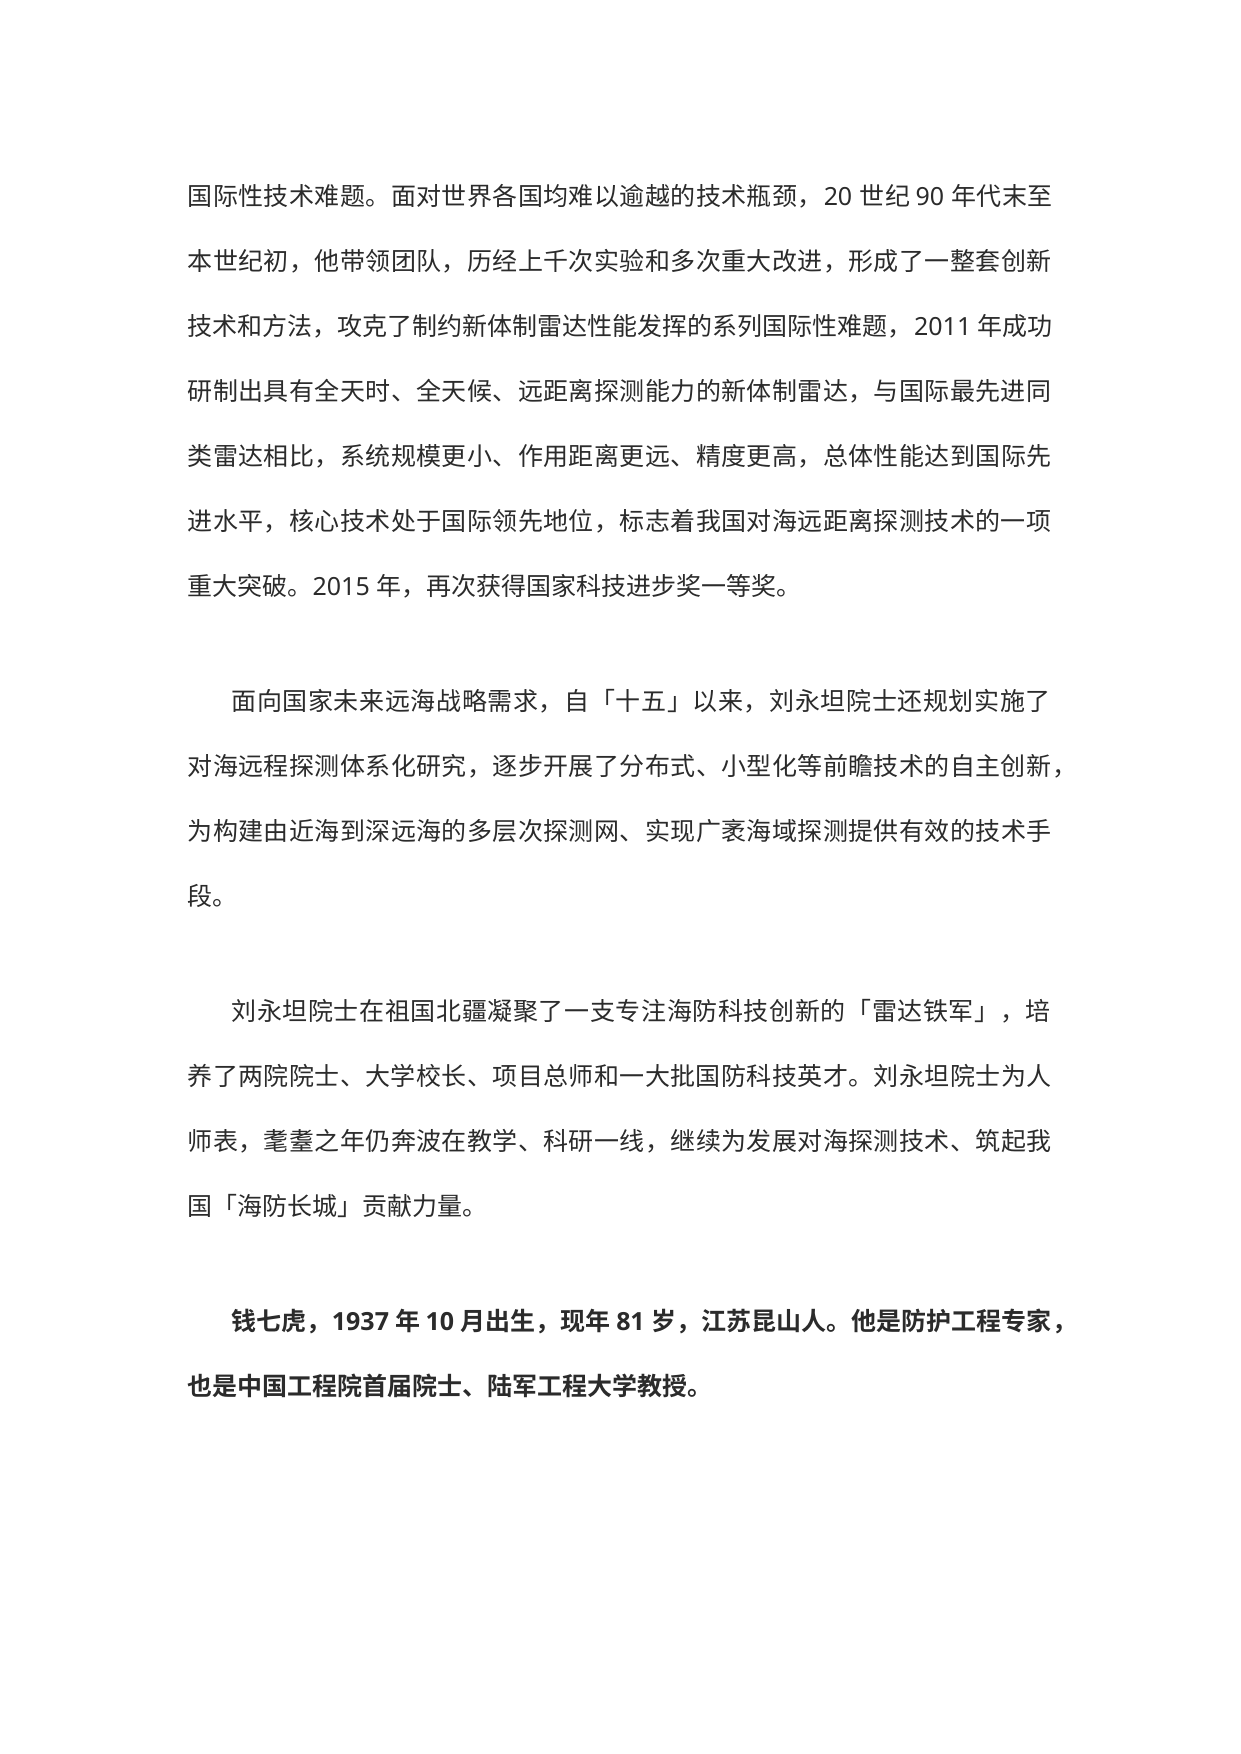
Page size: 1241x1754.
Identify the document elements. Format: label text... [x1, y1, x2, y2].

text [187, 162, 1053, 617]
text 面向国家未来远海战略需求，自「十五」以来，刘永坦院士还规划实施了对海远程探测体系化研究，逐步开展了分布式、小型化等前瞻技术的自主创新，为构建由近海到深远海的多层次探测网、实现广袤海域探测提供有效的技术手段。 [187, 667, 1053, 927]
text 刘永坦院士在祖国北疆凝聚了一支专注海防科技创新的「雷达铁军」，培养了两院院士、大学校长、项目总师和一大批国防科技英才。刘永坦院士为人师表，耄耋之年仍奔波在教学、科研一线，继续为发展对海探测技术、筑起我国「海防长城」贡献力量。 [187, 977, 1053, 1237]
text 钱七虎，1937 年10 月出生，现年81 岁，江苏昆山人。他是防护工程专家，也是中国工程院首届院士、陆军工程大学教授。 [187, 1287, 1053, 1417]
